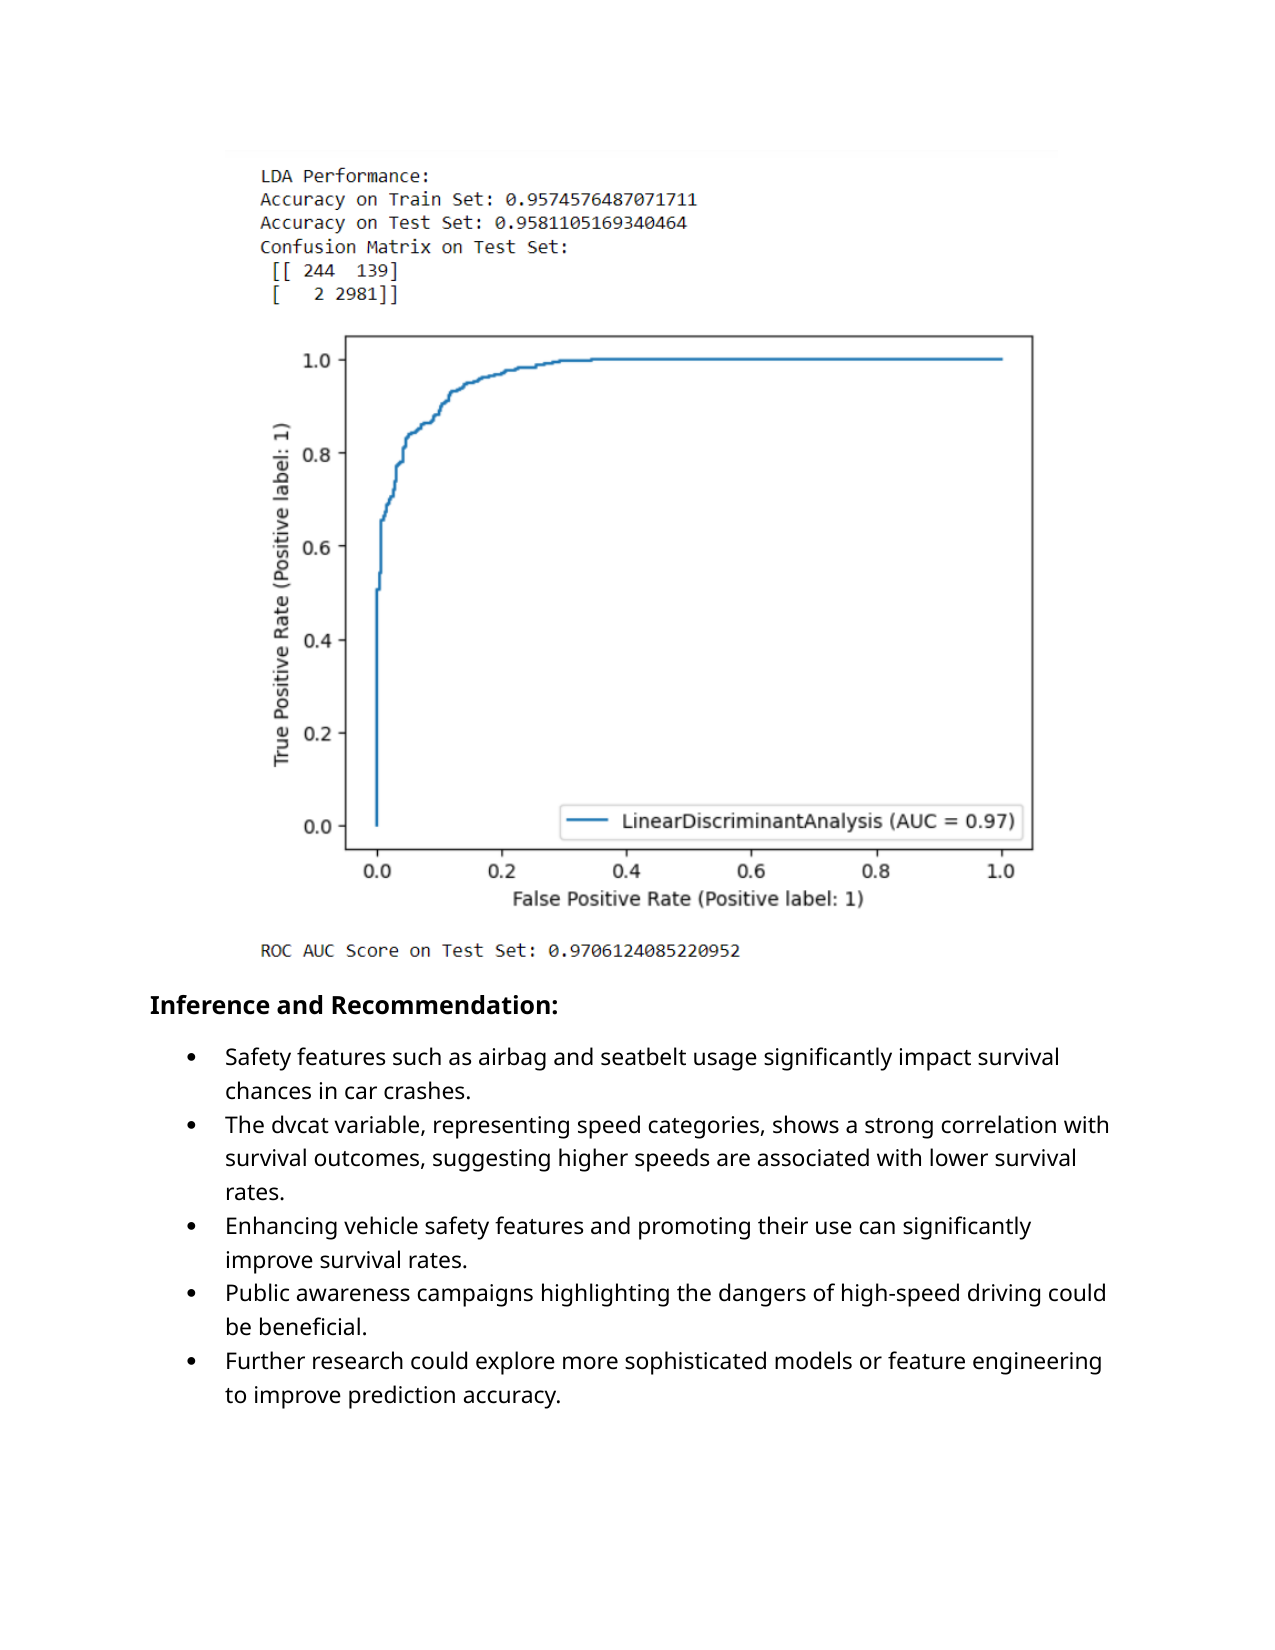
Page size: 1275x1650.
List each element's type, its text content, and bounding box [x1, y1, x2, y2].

list The dvcat variable, representing speed categories, shows a strong correlation with survival outcomes, suggesting higher speeds are associated with lower survival rates. [187, 1109, 1125, 1207]
text Inference and Recommendation: [150, 988, 1125, 1022]
list Safety features such as airbag and seatbelt usage significantly impact survival chances in car crashes. [187, 1041, 1125, 1106]
picture [225, 150, 1058, 969]
list Enhancing vehicle safety features and promoting their use can significantly improve survival rates. [187, 1210, 1125, 1275]
list Public awareness campaigns highlighting the dangers of high-speed driving could be beneficial. [187, 1277, 1125, 1342]
list Further research could explore more sophisticated models or feature engineering to improve prediction accuracy. [187, 1345, 1125, 1410]
